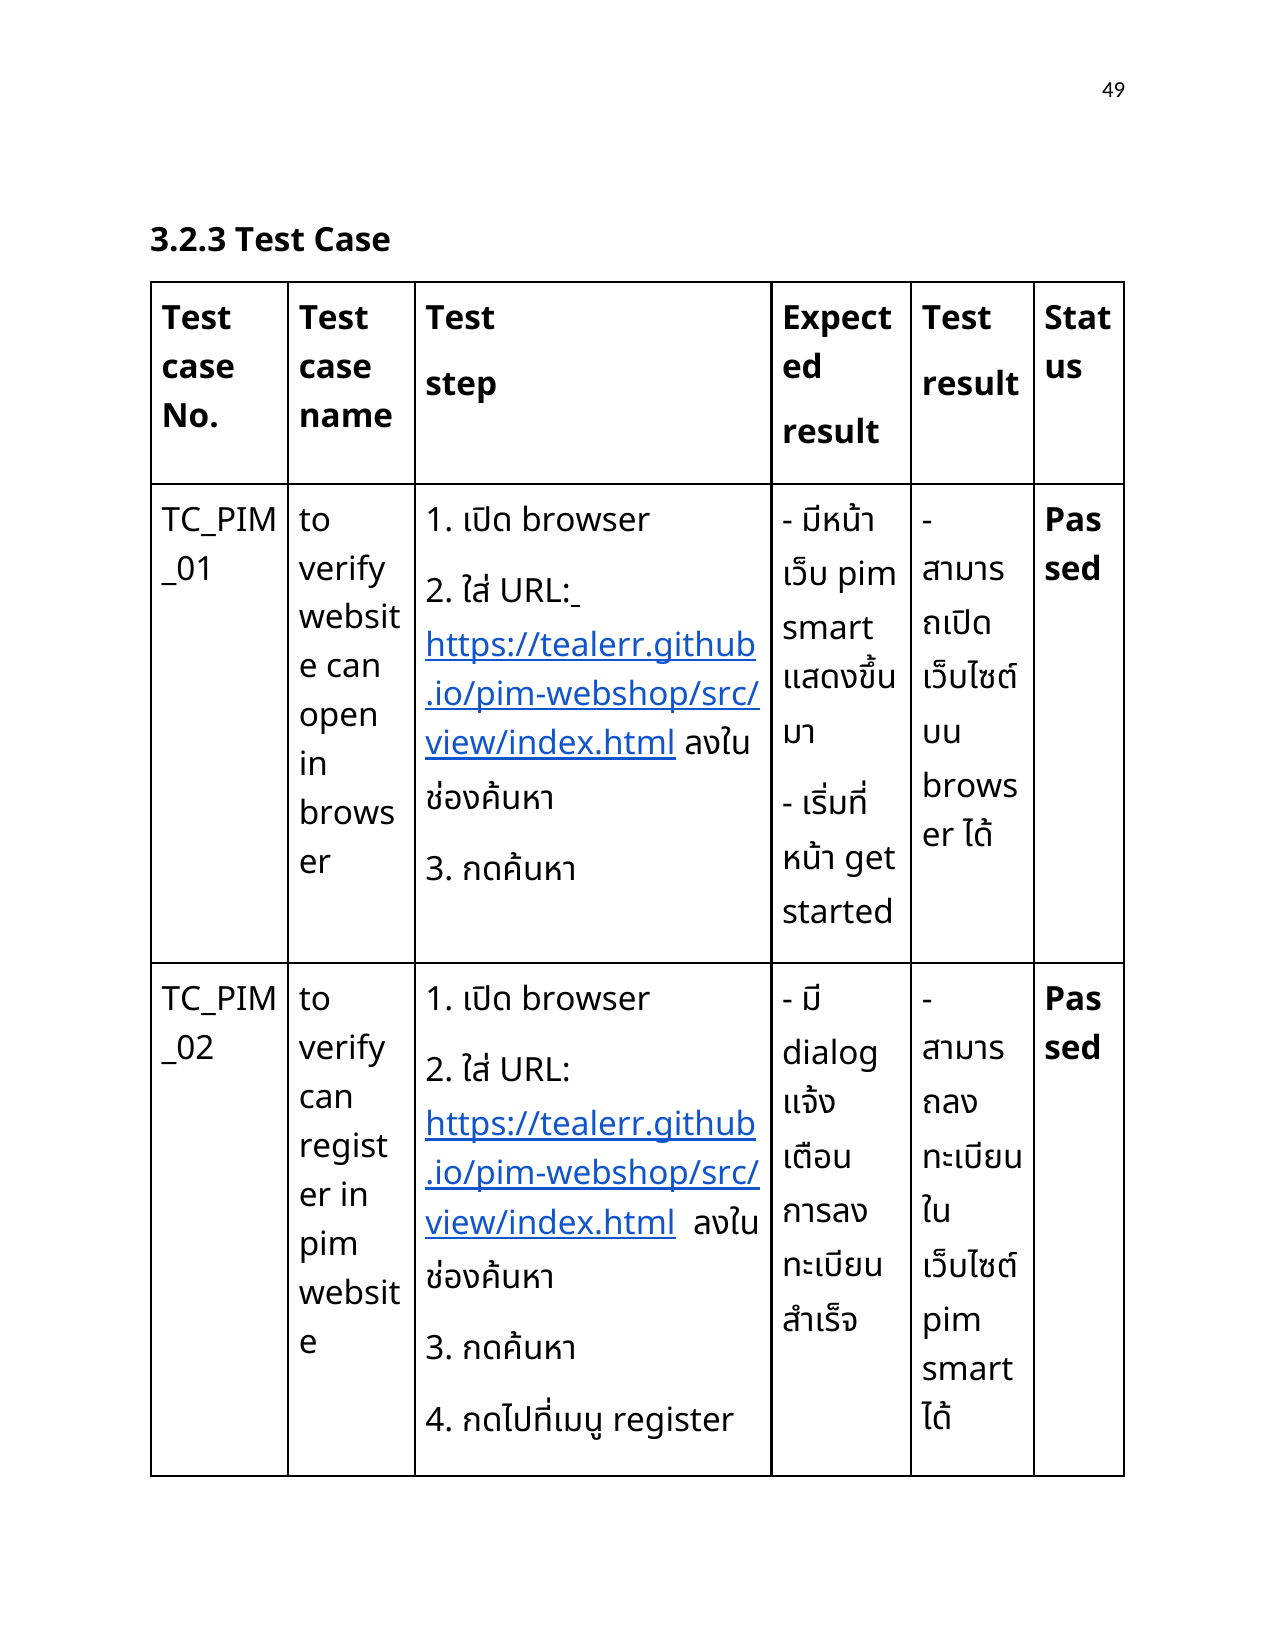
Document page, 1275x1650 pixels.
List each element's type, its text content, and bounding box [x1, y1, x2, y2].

table_cell Passed [1035, 964, 1123, 1475]
table_cell 1. เปิด browser 2. ใส่ URL: https://tealerr.github.io/pim-webshop/src/view/index.html ลงในช่องค้นหา 3. กดค้นหา [416, 485, 770, 962]
table_header Test case No. [152, 283, 287, 483]
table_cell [416, 964, 770, 1475]
table_cell - สามารถเปิดเว็บไซต์บน browser ได้ [912, 485, 1033, 962]
table_header Test result [912, 283, 1033, 483]
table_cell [289, 964, 414, 1475]
text 3.2.3 Test Case [150, 216, 1125, 261]
table_header Test case name [289, 283, 414, 483]
table_header Status [1035, 283, 1123, 483]
table_cell TC_PIM_01 [152, 485, 287, 962]
table_cell to verify website can open in browser [289, 485, 414, 962]
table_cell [773, 964, 910, 1475]
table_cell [912, 964, 1033, 1475]
table_cell Passed [1035, 485, 1123, 962]
table_header Expected result [773, 283, 910, 483]
table_header Test step [416, 283, 770, 483]
table_cell TC_PIM_02 [152, 964, 287, 1475]
table_cell - มีหน้าเว็บ pim smart แสดงขึ้นมา - เริ่มที่หน้า get started [773, 485, 910, 962]
